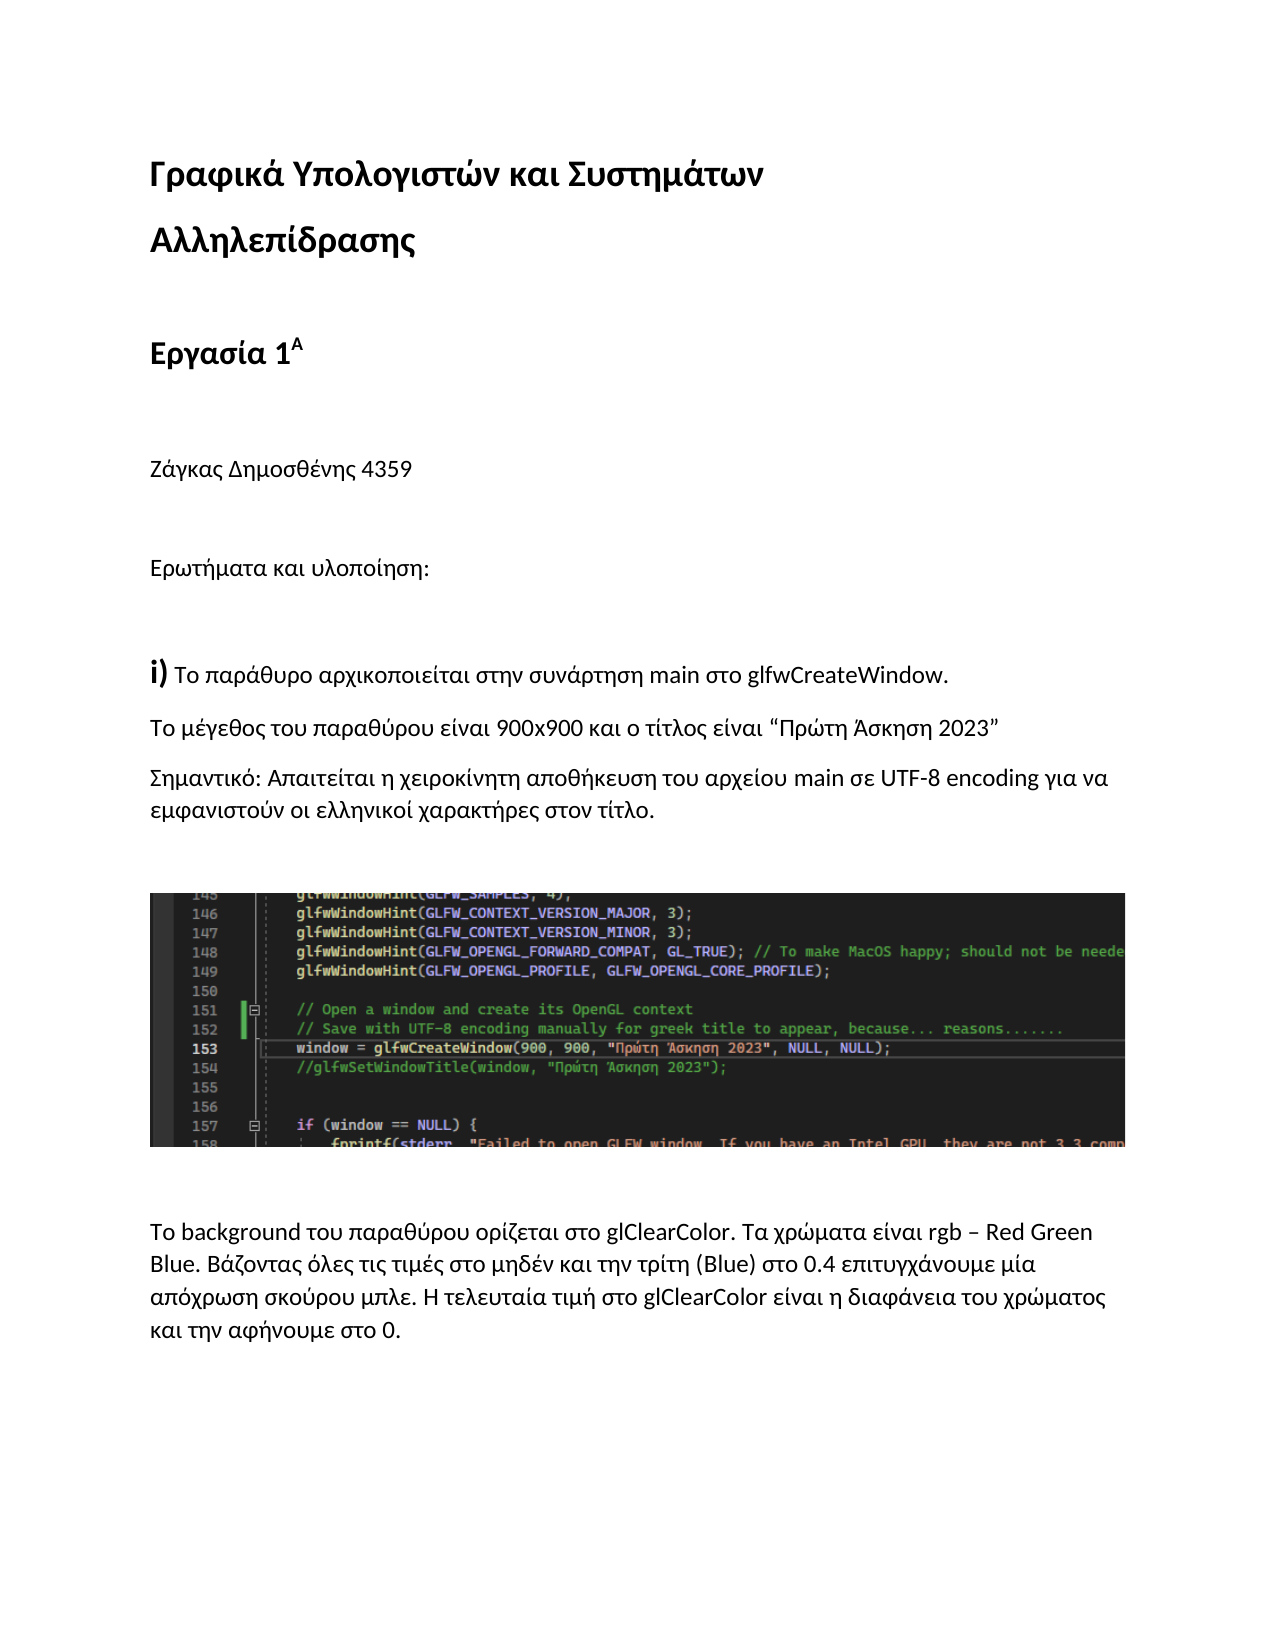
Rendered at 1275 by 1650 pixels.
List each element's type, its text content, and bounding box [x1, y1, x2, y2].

text Το μέγεθος του παραθύρου είναι 900x900 και ο τίτλος είναι “Πρώτη Άσκηση 2023” [150, 712, 1125, 743]
text Ερωτήματα και υλοποίηση: [150, 552, 1125, 583]
text Εργασία 1Α [150, 332, 1125, 373]
text Το background του παραθύρου ορίζεται στο glClearColor. Τα χρώματα είναι rgb – Red Green Blue. Βάζοντας όλες τις τιμές στο μηδέν και την τρίτη (Blue) στο 0.4 επιτυγχάνουμε μία απόχρωση σκούρου μπλε. Η τελευταία τιμή στο glClearColor είναι η διαφάνεια του χρώματος και την αφήνουμε στο 0. [150, 1216, 1125, 1345]
text Αλληλεπίδρασης [150, 216, 1125, 262]
picture [150, 893, 1125, 1147]
text Σημαντικό: Απαιτείται η χειροκίνητη αποθήκευση του αρχείου main σε UTF-8 encoding για να εμφανιστούν οι ελληνικοί χαρακτήρες στον τίτλο. [150, 762, 1125, 825]
text Γραφικά Υπολογιστών και Συστημάτων [150, 150, 1125, 196]
text Ζάγκας Δημοσθένης 4359 [150, 453, 1125, 484]
text i) Το παράθυρο αρχικοποιείται στην συνάρτηση main στο glfwCreateWindow. [150, 651, 1125, 692]
